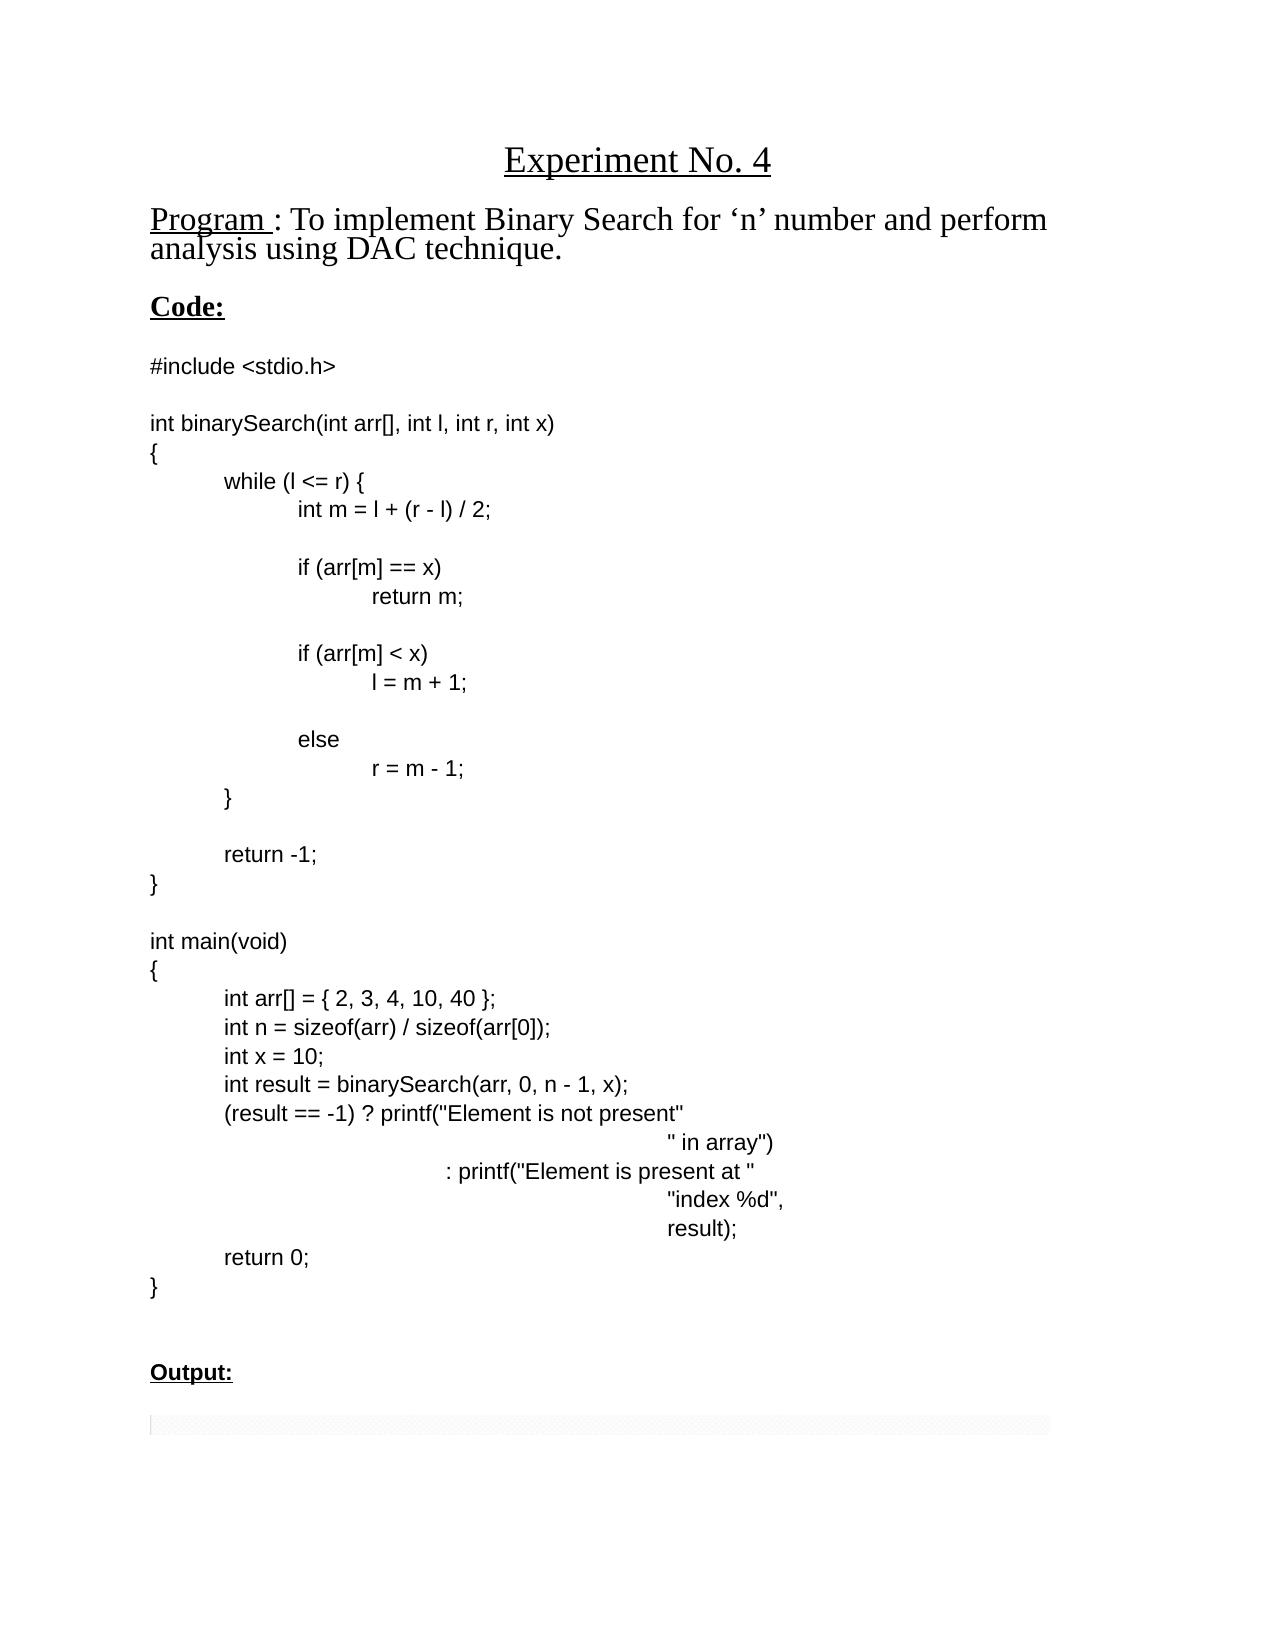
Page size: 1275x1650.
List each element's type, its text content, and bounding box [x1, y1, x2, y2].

text if (arr[m] == x) [150, 552, 1125, 581]
text result); [150, 1214, 1125, 1242]
text return 0; [150, 1242, 1125, 1271]
text { [150, 955, 1125, 984]
text Output: [150, 1357, 1125, 1386]
text Code: [150, 294, 1125, 322]
text int n = sizeof(arr) / sizeof(arr[0]); [150, 1012, 1125, 1041]
text else [150, 725, 1125, 754]
text int main(void) [150, 926, 1125, 955]
text } [150, 782, 1125, 811]
text while (l <= r) { [150, 466, 1125, 495]
text "index %d", [150, 1185, 1125, 1214]
text } [150, 1271, 1125, 1300]
text " in array") [150, 1127, 1125, 1156]
text int binarySearch(int arr[], int l, int r, int x) [150, 409, 1125, 437]
text #include <stdio.h> [150, 351, 1125, 380]
text if (arr[m] < x) [150, 639, 1125, 667]
text return m; [150, 581, 1125, 610]
text int result = binarySearch(arr, 0, n - 1, x); [150, 1070, 1125, 1099]
text Experiment No. 4 [150, 150, 1125, 179]
text (result == -1) ? printf("Element is not present" [150, 1099, 1125, 1127]
text } [150, 869, 1125, 897]
text : printf("Element is present at " [150, 1156, 1125, 1185]
text int arr[] = { 2, 3, 4, 10, 40 }; [150, 984, 1125, 1012]
text r = m - 1; [150, 754, 1125, 782]
text int x = 10; [150, 1041, 1125, 1070]
text l = m + 1; [150, 667, 1125, 696]
text Program : To implement Binary Search for ‘n’ number and perform analysis using DAC technique. [150, 207, 1125, 265]
text { [150, 437, 1125, 466]
text return -1; [150, 840, 1125, 869]
text int m = l + (r - l) / 2; [150, 495, 1125, 524]
